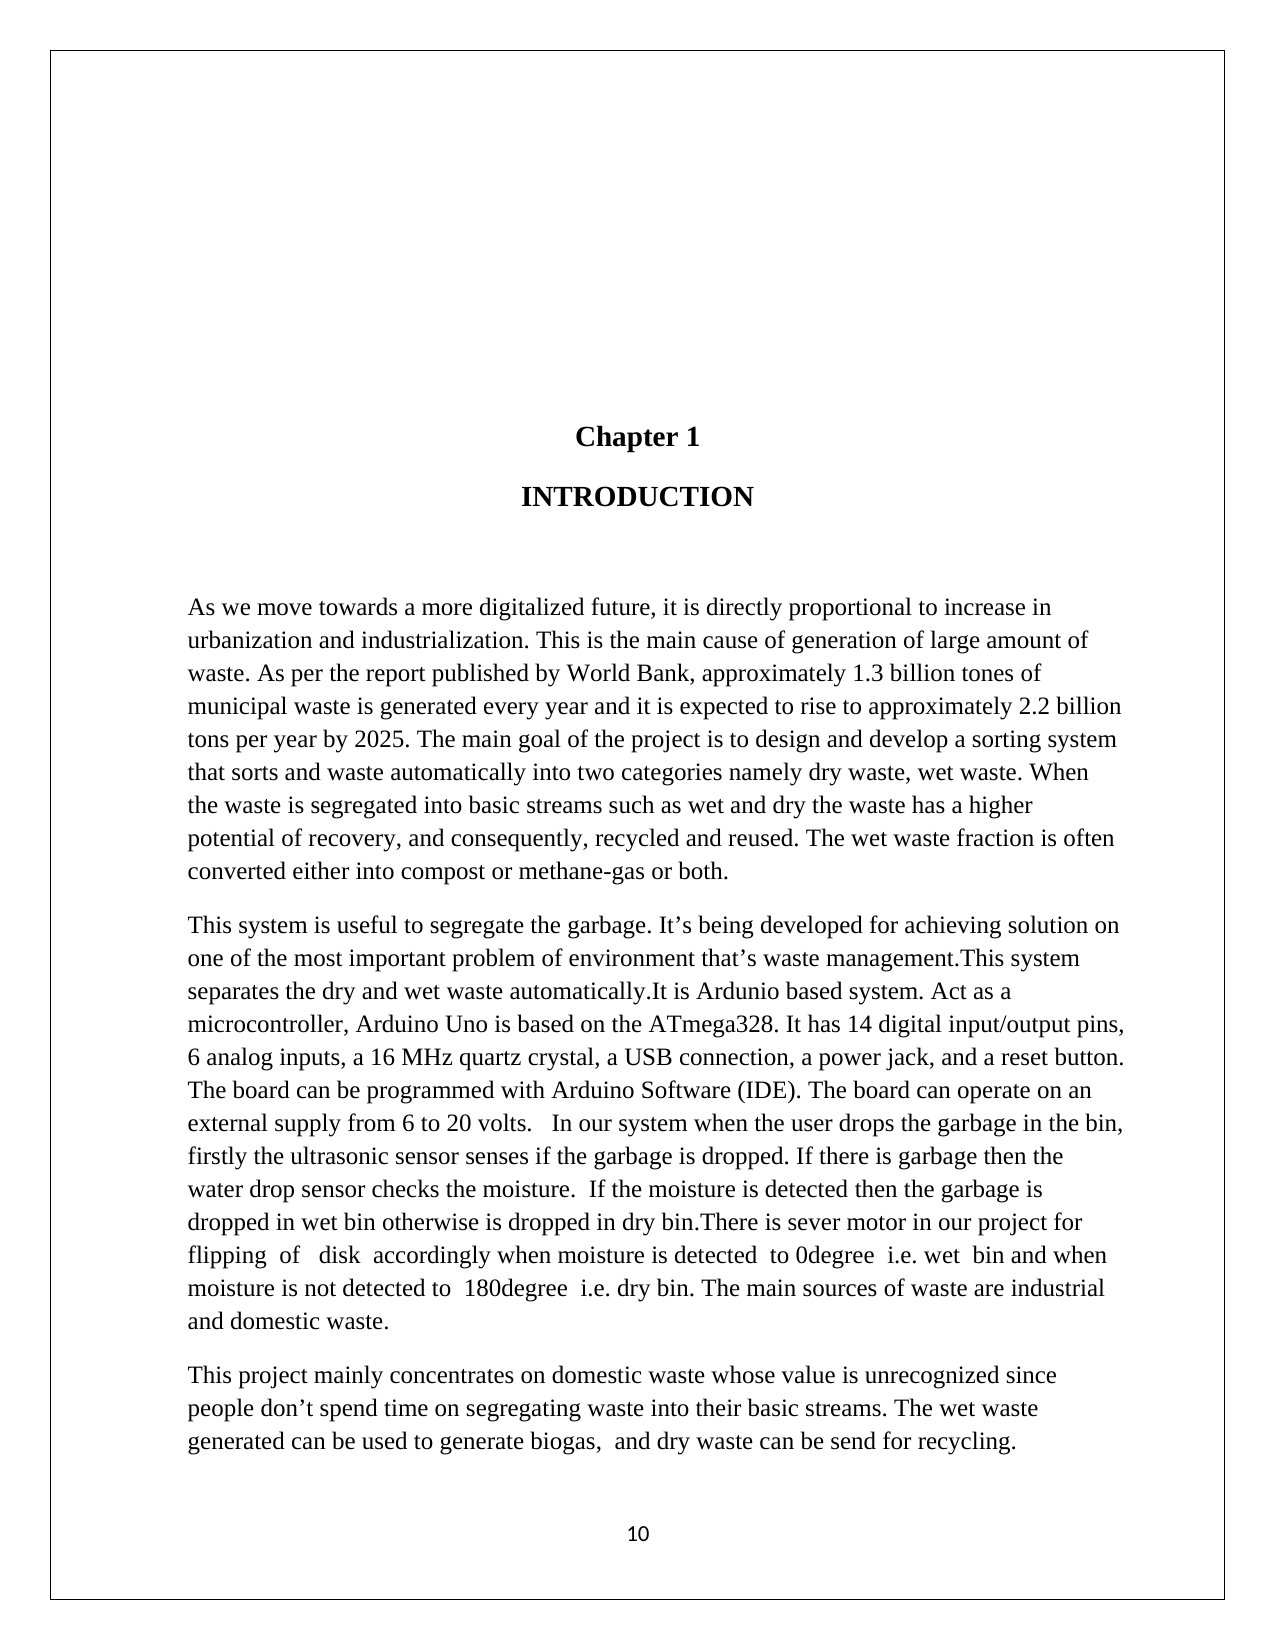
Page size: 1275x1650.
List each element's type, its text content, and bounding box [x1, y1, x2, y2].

text INTRODUCTION [150, 479, 1125, 512]
text As we move towards a more digitalized future, it is directly proportional to increase in urbanization and industrialization. This is the main cause of generation of large amount of waste. As per the report published by World Bank, approximately 1.3 billion tones of municipal waste is generated every year and it is expected to rise to approximately 2.2 billion tons per year by 2025. The main goal of the project is to design and develop a sorting system that sorts and waste automatically into two categories namely dry waste, wet waste. When the waste is segregated into basic streams such as wet and dry the waste has a higher potential of recovery, and consequently, recycled and reused. The wet waste fraction is often converted either into compost or methane-gas or both. [187, 592, 1125, 885]
text Chapter 1 [150, 419, 1125, 453]
text This system is useful to segregate the garbage. It’s being developed for achieving solution on one of the most important problem of environment that’s waste management.This system separates the dry and wet waste automatically.It is Ardunio based system. Act as a microcontroller, Arduino Uno is based on the ATmega328. It has 14 digital input/output pins, 6 analog inputs, a 16 MHz quartz crystal, a USB connection, a power jack, and a reset button. The board can be programmed with Arduino Software (IDE). The board can operate on an external supply from 6 to 20 volts. In our system when the user drops the garbage in the bin, firstly the ultrasonic sensor senses if the garbage is dropped. If there is garbage then the water drop sensor checks the moisture. If the moisture is detected then the garbage is dropped in wet bin otherwise is dropped in dry bin.There is sever motor in our project for flipping of disk accordingly when moisture is detected to 0degree i.e. wet bin and when moisture is not detected to 180degree i.e. dry bin. The main sources of waste are industrial and domestic waste. [187, 910, 1125, 1335]
text This project mainly concentrates on domestic waste whose value is unrecognized since people don’t spend time on segregating waste into their basic streams. The wet waste generated can be used to generate biogas, and dry waste can be send for recycling. [187, 1360, 1125, 1455]
